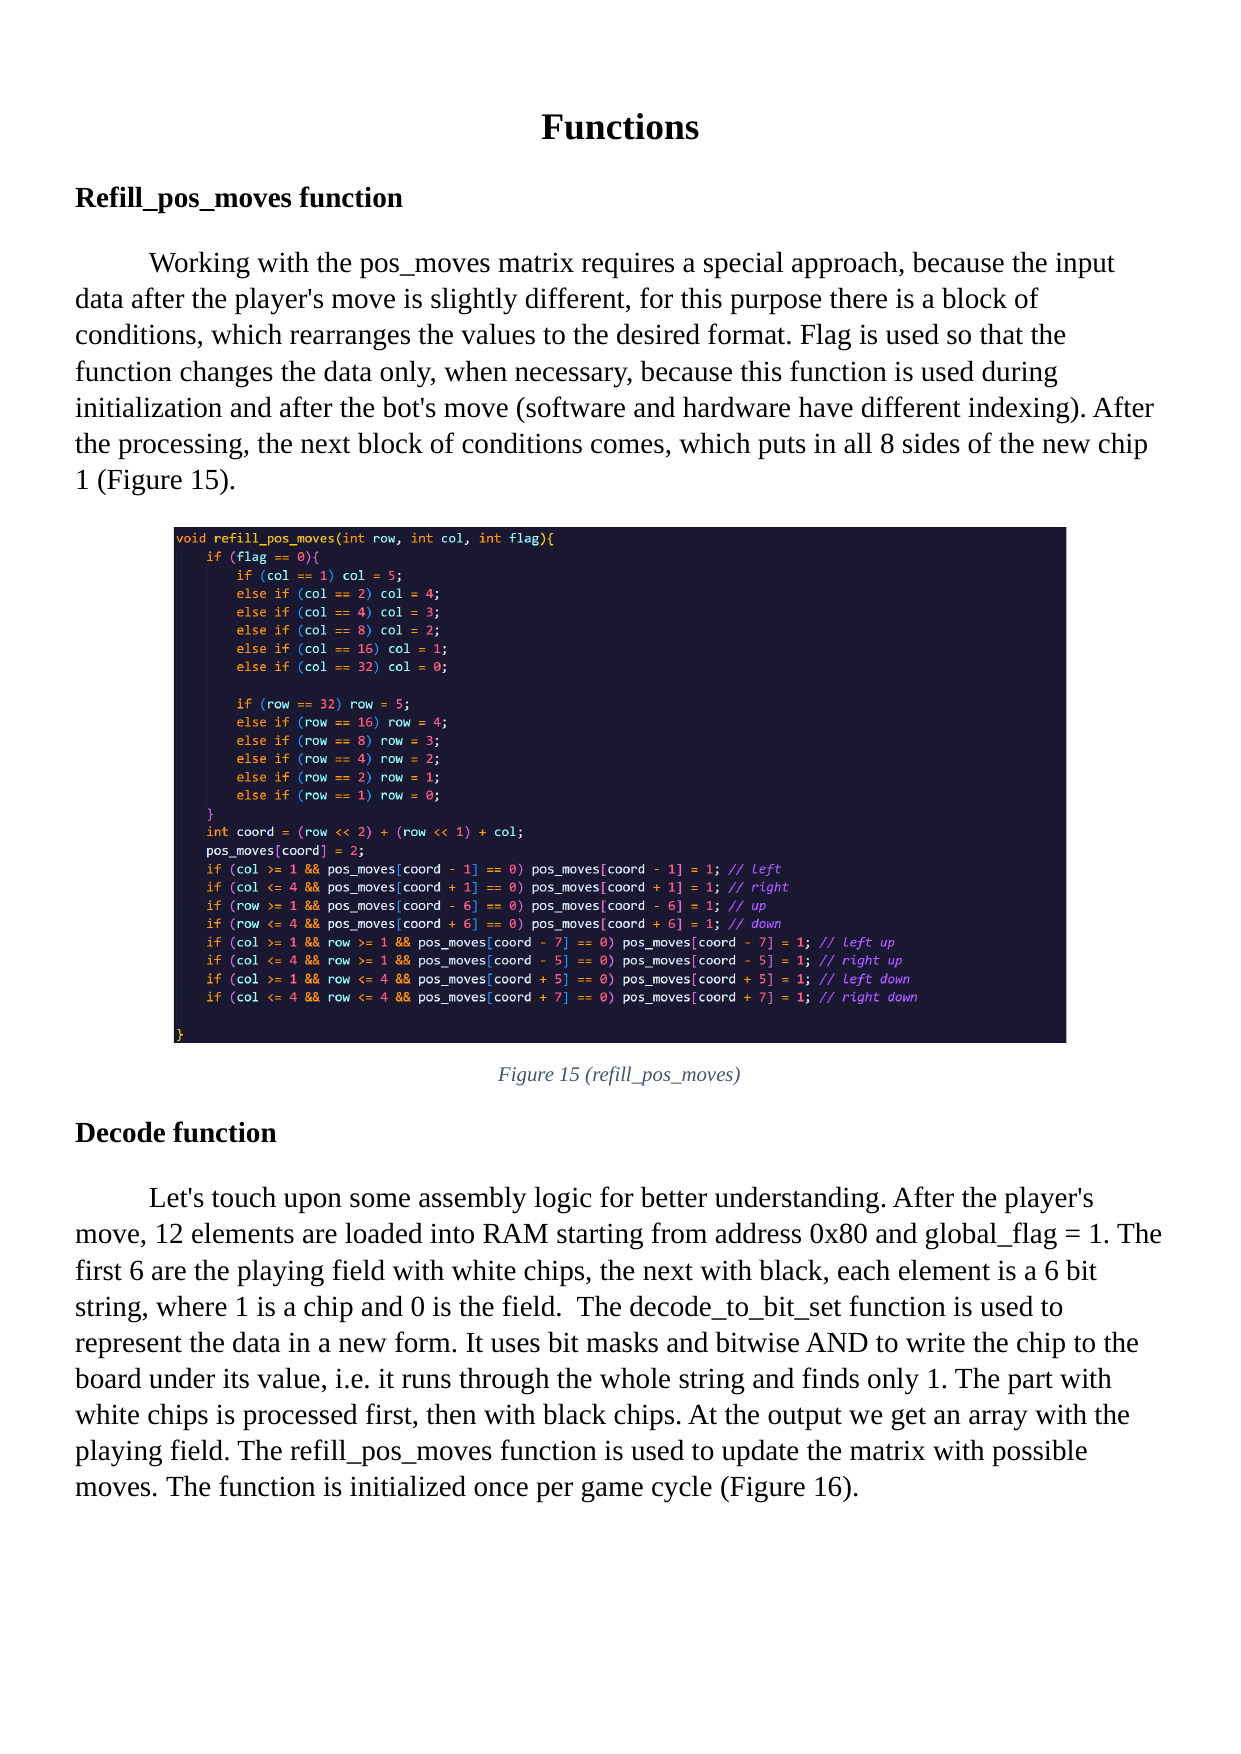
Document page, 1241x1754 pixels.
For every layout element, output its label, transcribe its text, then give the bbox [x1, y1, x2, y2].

text Let's touch upon some assembly logic for better understanding. After the player's move, 12 elements are loaded into RAM starting from address 0x80 and global_flag = 1. The first 6 are the playing field with white chips, the next with black, each element is a 6 bit string, where 1 is a chip and 0 is the field. The decode_to_bit_set function is used to represent the data in a new form. It uses bit masks and bitwise AND to write the chip to the board under its value, i.e. it runs through the whole string and finds only 1. The part with white chips is processed first, then with black chips. At the output we get an array with the playing field. The refill_pos_moves function is used to update the matrix with possible moves. The function is initialized once per game cycle (Figure 16). [75, 1180, 1165, 1503]
text Refill_pos_moves function [75, 180, 1165, 213]
text Functions [75, 104, 1165, 147]
text Figure 15 (refill_pos_moves) [75, 1062, 1165, 1086]
text Decode function [75, 1115, 1165, 1149]
text Working with the pos_moves matrix requires a special approach, because the input data after the player's move is slightly different, for this purpose there is a block of conditions, which rearranges the values to the desired format. Flag is used so that the function changes the data only, when necessary, because this function is used during initialization and after the bot's move (software and hardware have different indexing). After the processing, the next block of conditions comes, which puts in all 8 sides of the new chip 1 (Figure 15). [75, 245, 1165, 496]
picture [173, 527, 1067, 1043]
